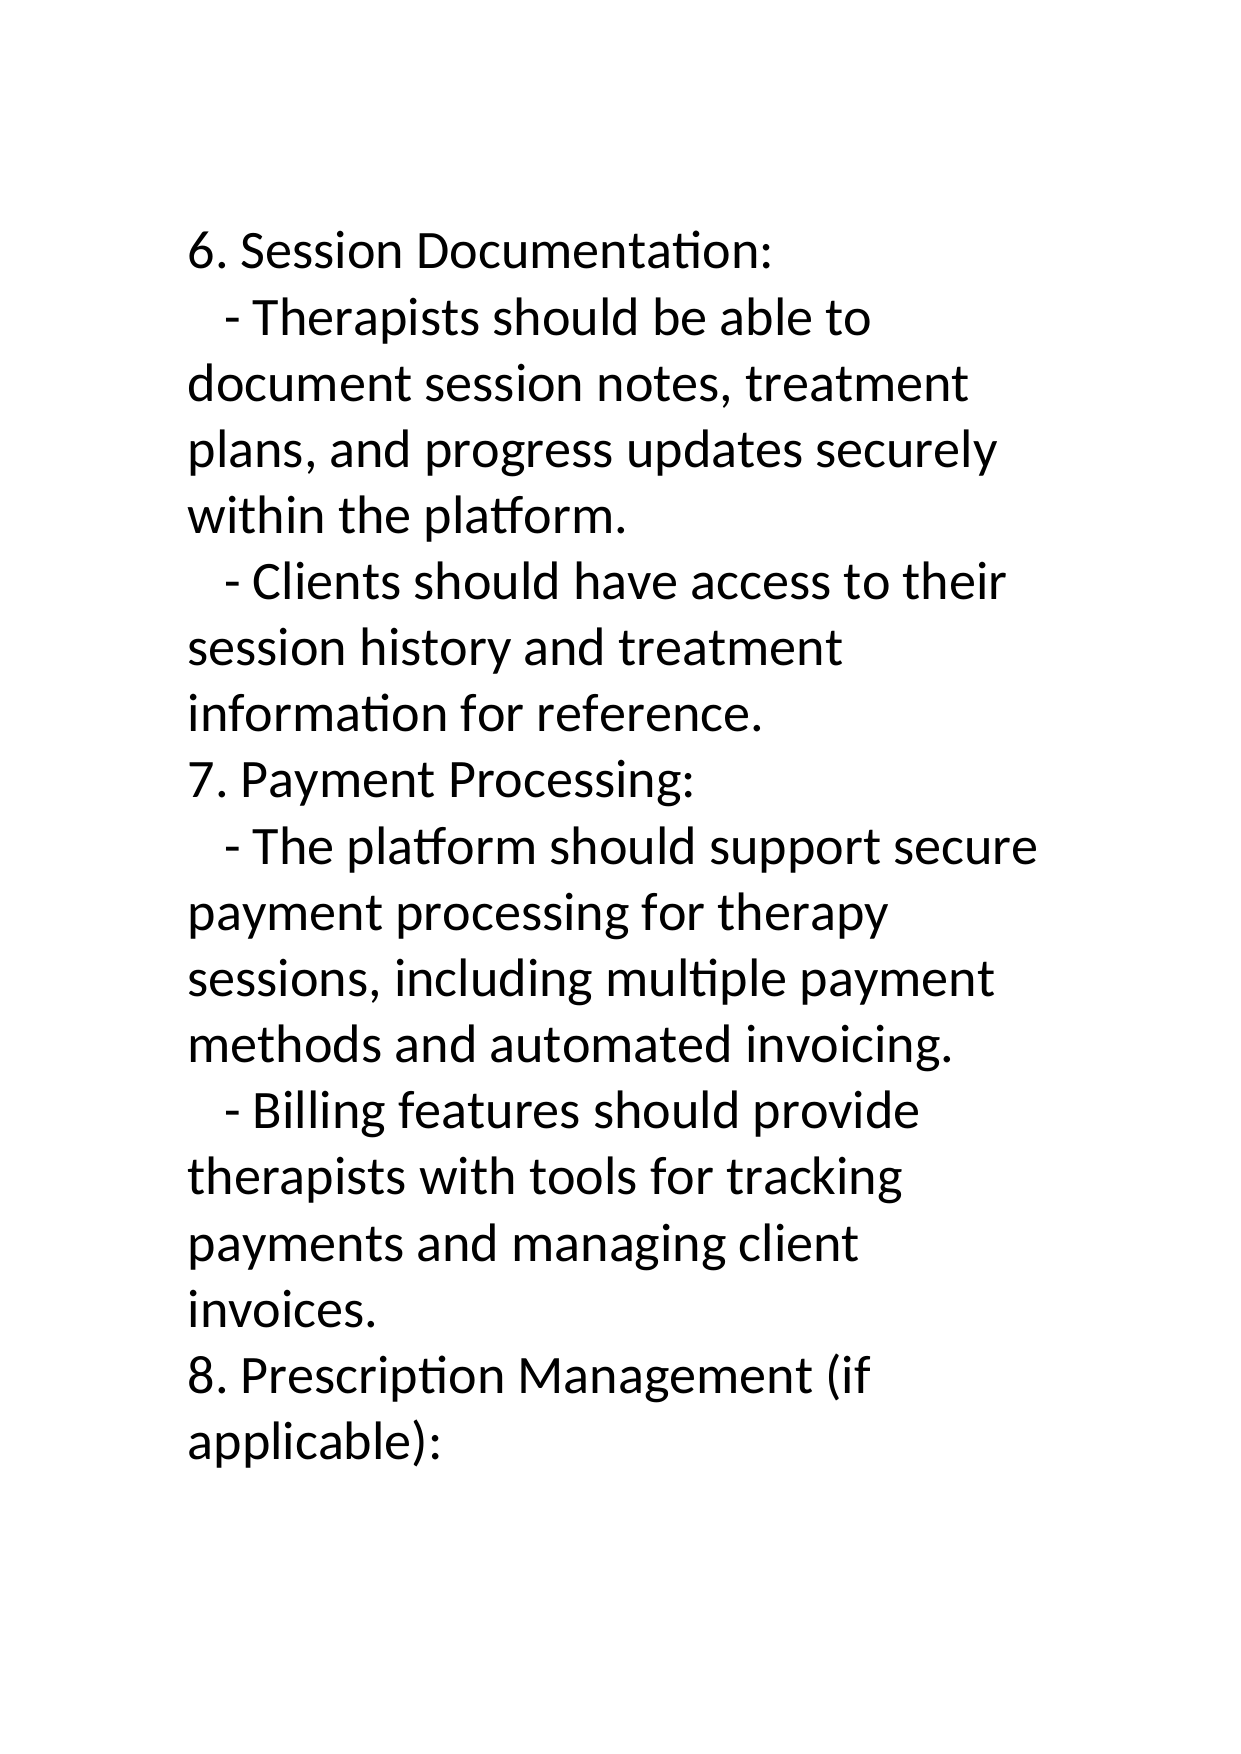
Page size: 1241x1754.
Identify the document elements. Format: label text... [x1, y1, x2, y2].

list - Billing features should provide therapists with tools for tracking payments and managing client invoices. [187, 1076, 1053, 1341]
list 8. Prescription Management (if applicable): [187, 1341, 1053, 1473]
list - Clients should have access to their session history and treatment information for reference. [187, 547, 1053, 745]
list - Therapists should be able to document session notes, treatment plans, and progress updates securely within the platform. [187, 282, 1053, 547]
list 7. Payment Processing: [187, 745, 1053, 811]
list - The platform should support secure payment processing for therapy sessions, including multiple payment methods and automated invoicing. [187, 811, 1053, 1076]
list 6. Session Documentation: [187, 216, 1053, 282]
